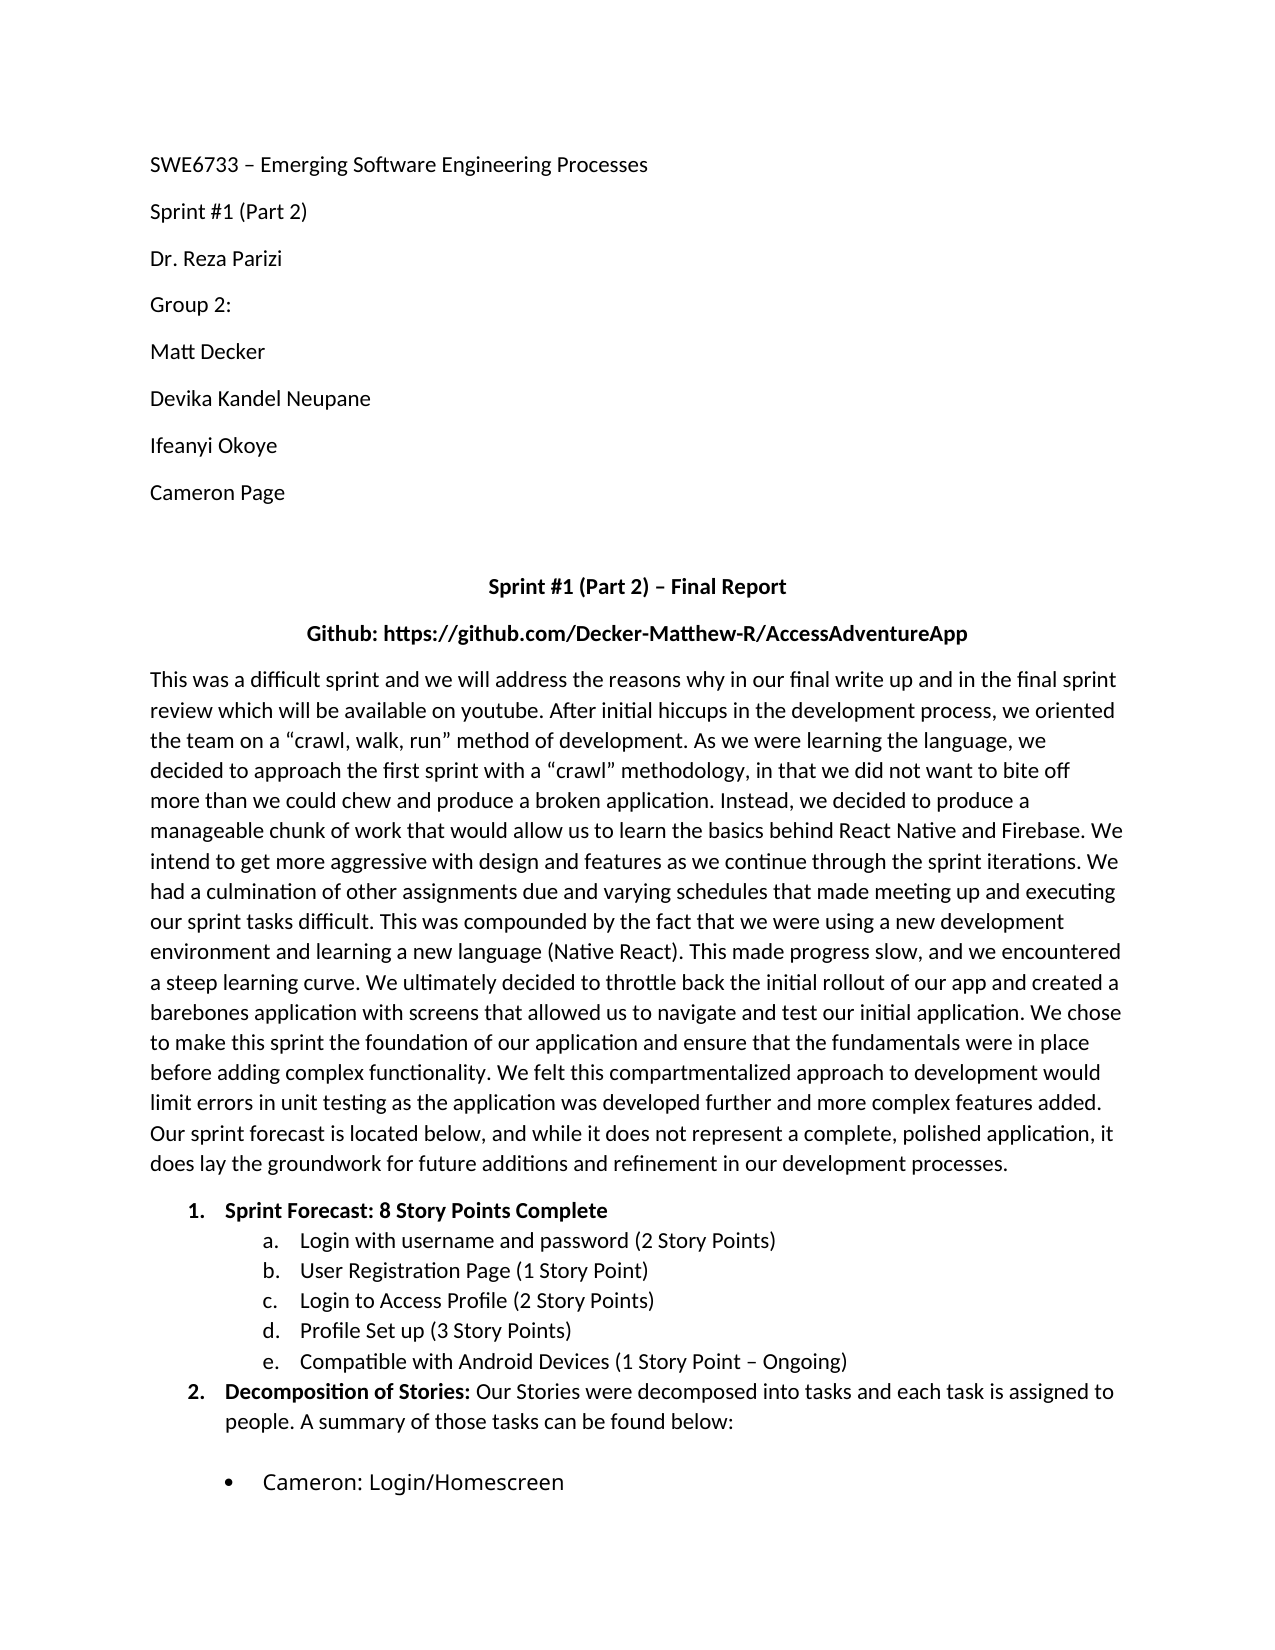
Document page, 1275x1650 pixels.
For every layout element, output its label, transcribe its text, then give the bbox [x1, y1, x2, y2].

list Cameron: Login/Homescreen [225, 1467, 1125, 1496]
list Sprint Forecast: 8 Story Points Complete [187, 1196, 1125, 1224]
text Sprint #1 (Part 2) [150, 197, 1125, 225]
text Matt Decker [150, 337, 1125, 366]
list Login to Access Profile (2 Story Points) [262, 1286, 1125, 1314]
text Group 2: [150, 291, 1125, 319]
text Dr. Reza Parizi [150, 244, 1125, 272]
text Sprint #1 (Part 2) – Final Report [150, 572, 1125, 600]
list Compatible with Android Devices (1 Story Point – Ongoing) [262, 1347, 1125, 1375]
text Cameron Page [150, 478, 1125, 506]
list User Registration Page (1 Story Point) [262, 1256, 1125, 1284]
text Ifeanyi Okoye [150, 431, 1125, 459]
list Profile Set up (3 Story Points) [262, 1317, 1125, 1345]
list Decomposition of Stories: Our Stories were decomposed into tasks and each task is assigned to people. A summary of those tasks can be found below: [187, 1377, 1125, 1435]
text SWE6733 – Emerging Software Engineering Processes [150, 150, 1125, 178]
text Devika Kandel Neupane [150, 384, 1125, 412]
text This was a difficult sprint and we will address the reasons why in our final write up and in the final sprint review which will be available on youtube. After initial hiccups in the development process, we oriented the team on a “crawl, walk, run” method of development. As we were learning the language, we decided to approach the first sprint with a “crawl” methodology, in that we did not want to bite off more than we could chew and produce a broken application. Instead, we decided to produce a manageable chunk of work that would allow us to learn the basics behind React Native and Firebase. We intend to get more aggressive with design and features as we continue through the sprint iterations. We had a culmination of other assignments due and varying schedules that made meeting up and executing our sprint tasks difficult. This was compounded by the fact that we were using a new development environment and learning a new language (Native React). This made progress slow, and we encountered a steep learning curve. We ultimately decided to throttle back the initial rollout of our app and created a barebones application with screens that allowed us to navigate and test our initial application. We chose to make this sprint the foundation of our application and ensure that the fundamentals were in place before adding complex functionality. We felt this compartmentalized approach to development would limit errors in unit testing as the application was developed further and more complex features added. Our sprint forecast is located below, and while it does not represent a complete, polished application, it does lay the groundwork for future additions and refinement in our development processes. [150, 666, 1125, 1177]
list Login with username and password (2 Story Points) [262, 1226, 1125, 1254]
text Github: https://github.com/Decker-Matthew-R/AccessAdventureApp [150, 619, 1125, 647]
